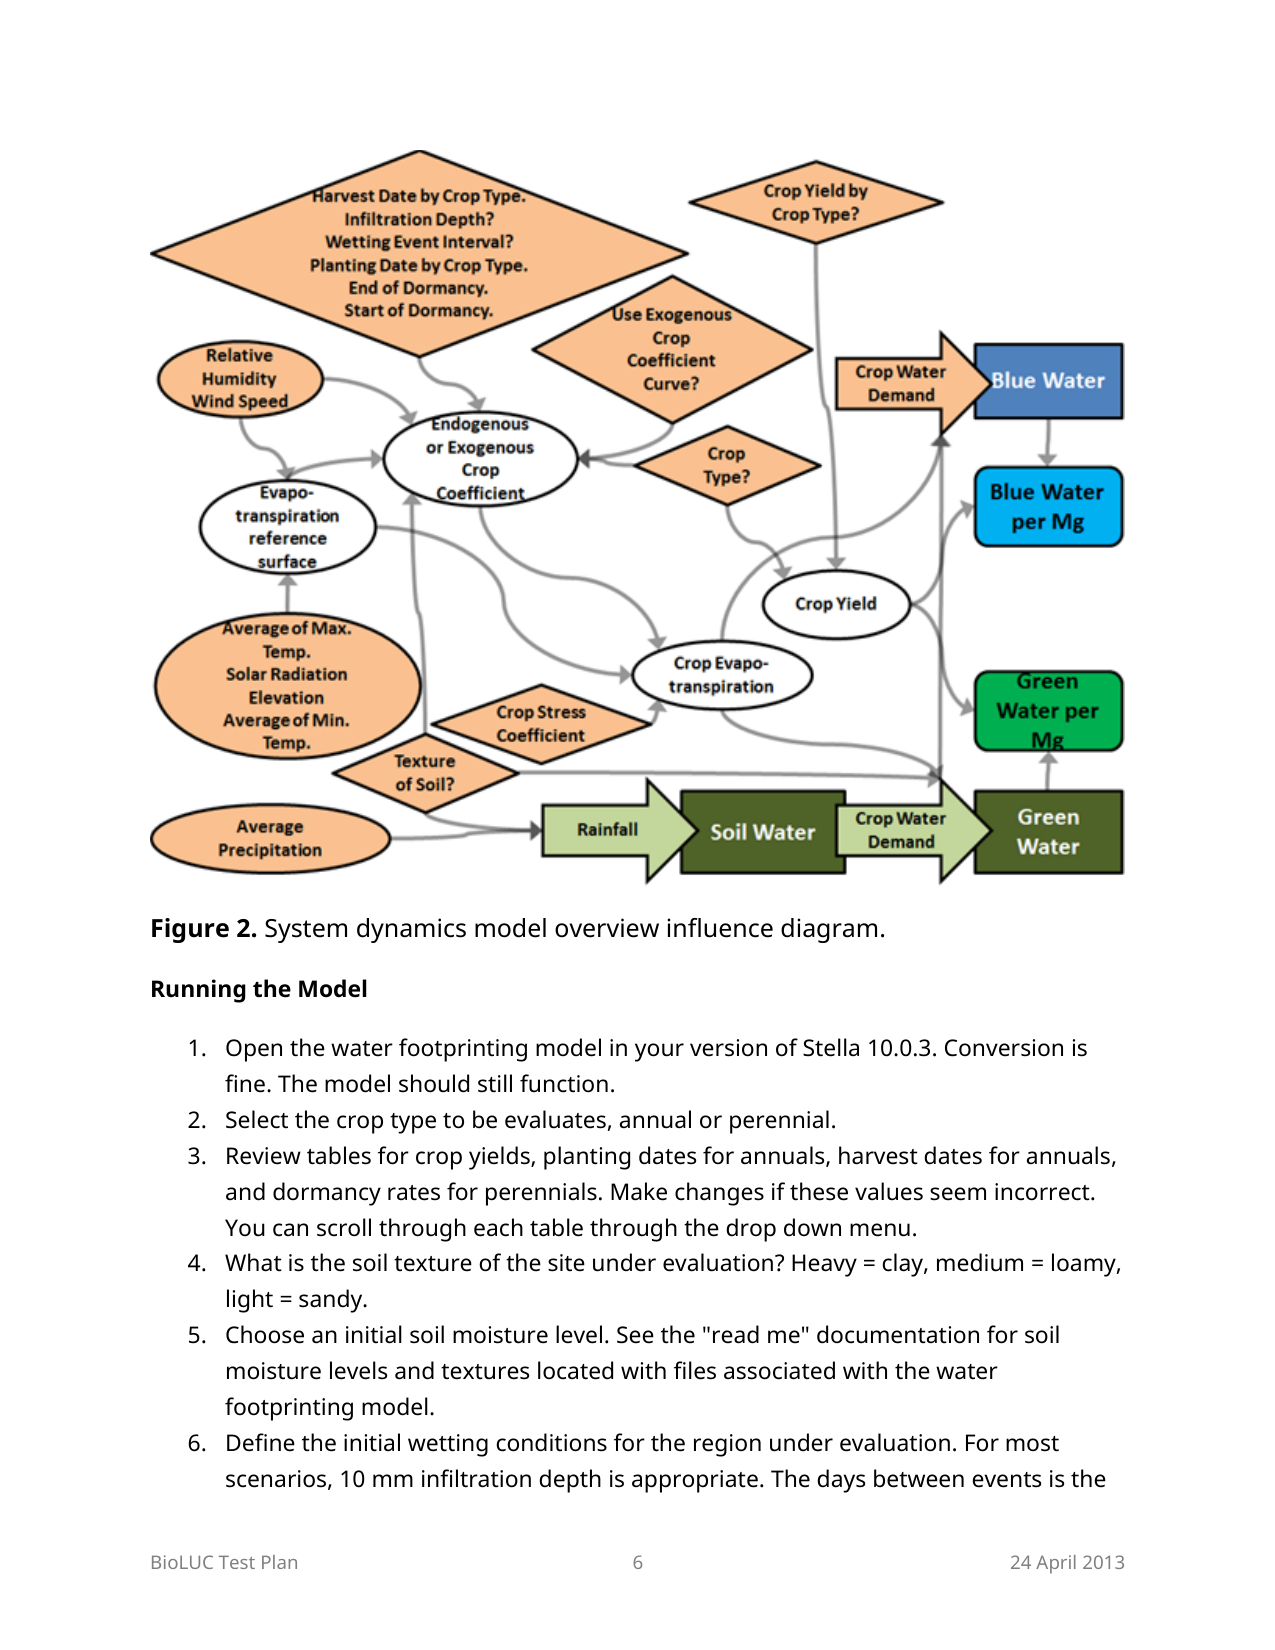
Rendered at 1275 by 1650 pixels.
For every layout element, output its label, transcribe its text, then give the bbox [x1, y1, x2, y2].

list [187, 1427, 1125, 1494]
list Review tables for crop yields, planting dates for annuals, harvest dates for annuals, and dormancy rates for perennials. Make changes if these values seem incorrect. You can scroll through each table through the drop down menu. [187, 1139, 1125, 1243]
text Figure 2. System dynamics model overview influence diagram. [150, 911, 1125, 945]
list Open the water footprinting model in your version of Stella 10.0.3. Conversion is fine. The model should still function. [187, 1032, 1125, 1099]
list What is the soil texture of the site under evaluation? Heavy = clay, medium = loamy, light = sandy. [187, 1247, 1125, 1314]
picture [150, 150, 1125, 886]
list Select the crop type to be evaluates, annual or perennial. [187, 1104, 1125, 1135]
text Running the Model [150, 973, 1125, 1004]
list Choose an initial soil moisture level. See the "read me" documentation for soil moisture levels and textures located with files associated with the water footprinting model. [187, 1319, 1125, 1422]
